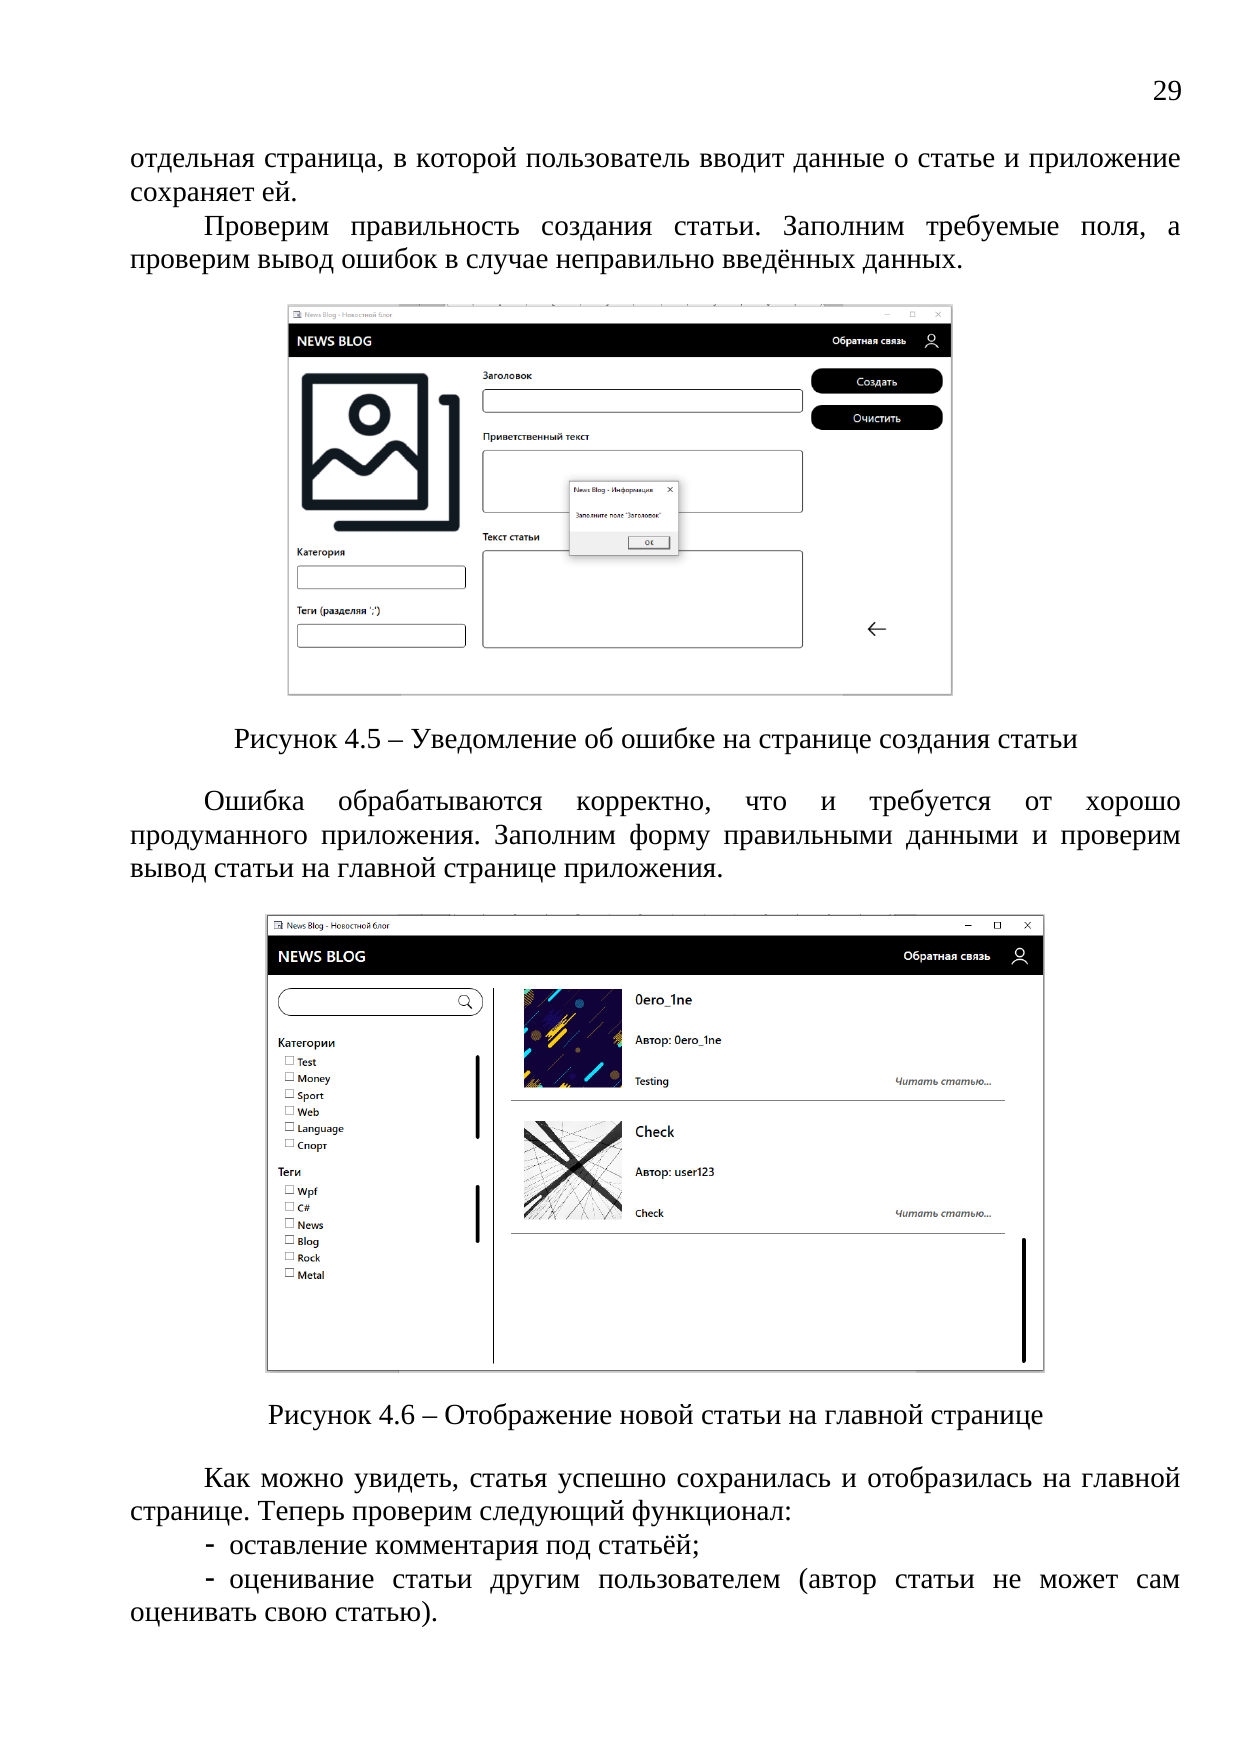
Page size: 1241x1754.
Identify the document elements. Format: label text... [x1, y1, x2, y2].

text Как можно увидеть, статья успешно сохранилась и отобразилась на главной странице. Теперь проверим следующий функционал: [130, 1460, 1182, 1527]
list оценивание статьи другим пользователем (автор статьи не может сам оценивать свою статью). [130, 1561, 1182, 1628]
text Проверим правильность создания статьи. Заполним требуемые поля, а проверим вывод ошибок в случае неправильно введённых данных. [130, 208, 1182, 275]
picture [265, 914, 1045, 1373]
list оставление комментария под статьёй; [130, 1527, 1182, 1561]
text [130, 141, 1182, 208]
picture [287, 304, 953, 696]
text Ошибка обрабатываются корректно, что и требуется от хорошо продуманного приложения. Заполним форму правильными данными и проверим вывод статьи на главной странице приложения. [130, 783, 1182, 884]
